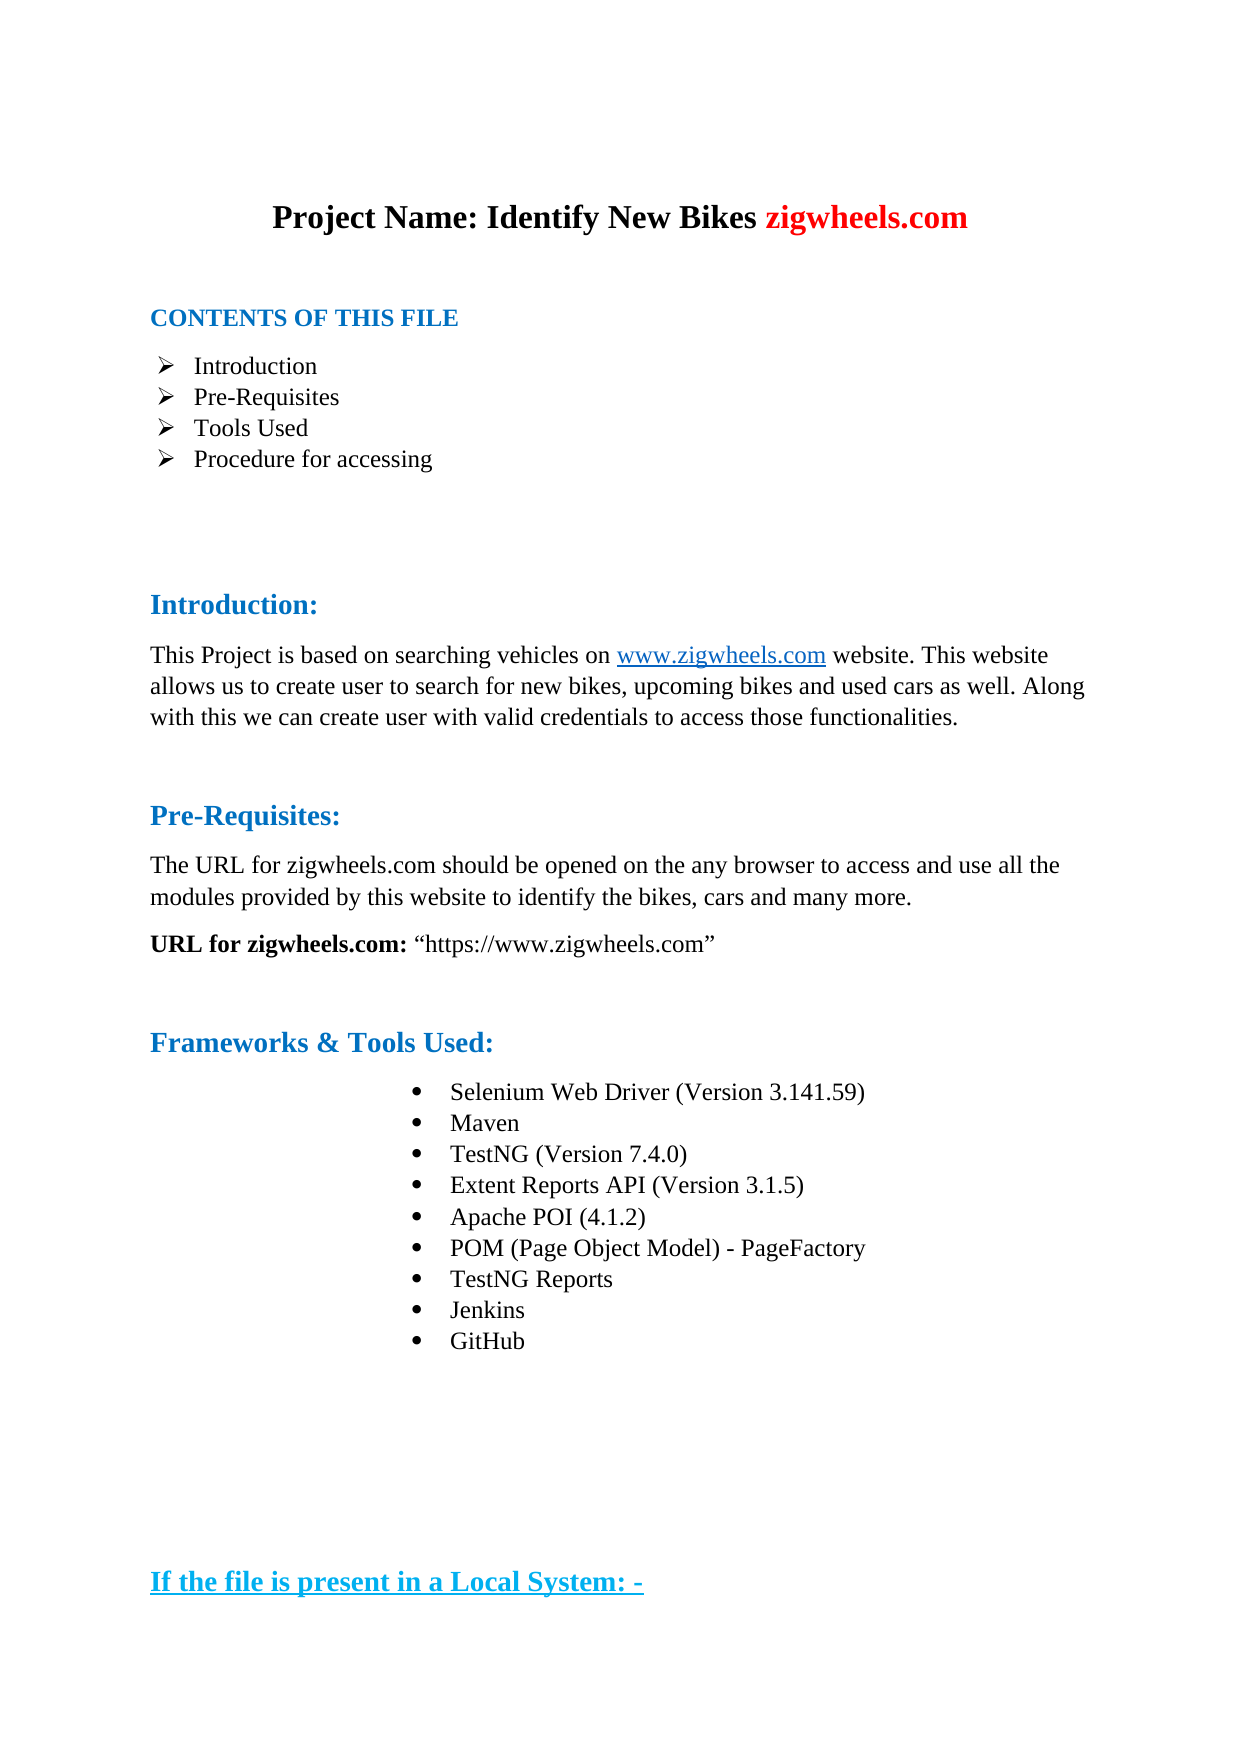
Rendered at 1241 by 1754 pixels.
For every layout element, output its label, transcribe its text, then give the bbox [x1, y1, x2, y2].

text Introduction: [150, 587, 1090, 621]
text Frameworks & Tools Used: [150, 1025, 1090, 1058]
text The URL for zigwheels.com should be opened on the any browser to access and use all the modules provided by this website to identify the bikes, cars and many more. [150, 851, 1090, 910]
text If the file is present in a Local System: - [150, 1564, 1090, 1598]
text Pre-Requisites: [150, 798, 1090, 831]
text This Project is based on searching vehicles on www.zigwheels.com website. This website allows us to create user to search for new bikes, upcoming bikes and used cars as well. Along with this we can create user with valid credentials to access those functionalities. [150, 640, 1090, 731]
text Project Name: Identify New Bikes zigwheels.com [150, 198, 1090, 236]
list Selenium Web Driver (Version 3.141.59) [412, 1077, 1090, 1106]
text CONTENTS OF THIS FILE [150, 303, 1090, 332]
list TestNG (Version 7.4.0) [412, 1139, 1090, 1168]
list POM (Page Object Model) - PageFactory [412, 1233, 1090, 1261]
list Extent Reports API (Version 3.1.5) [412, 1171, 1090, 1199]
list Introduction [156, 351, 1090, 380]
list Tools Used [156, 413, 1090, 442]
list TestNG Reports [412, 1264, 1090, 1292]
list Jenkins [412, 1295, 1090, 1323]
list Apache POI (4.1.2) [412, 1202, 1090, 1230]
list Pre-Requisites [156, 382, 1090, 411]
list Procedure for accessing [156, 444, 1090, 473]
list Maven [412, 1108, 1090, 1137]
text URL for zigwheels.com: “https://www.zigwheels.com” [150, 929, 1090, 958]
list GitHub [412, 1326, 1090, 1354]
